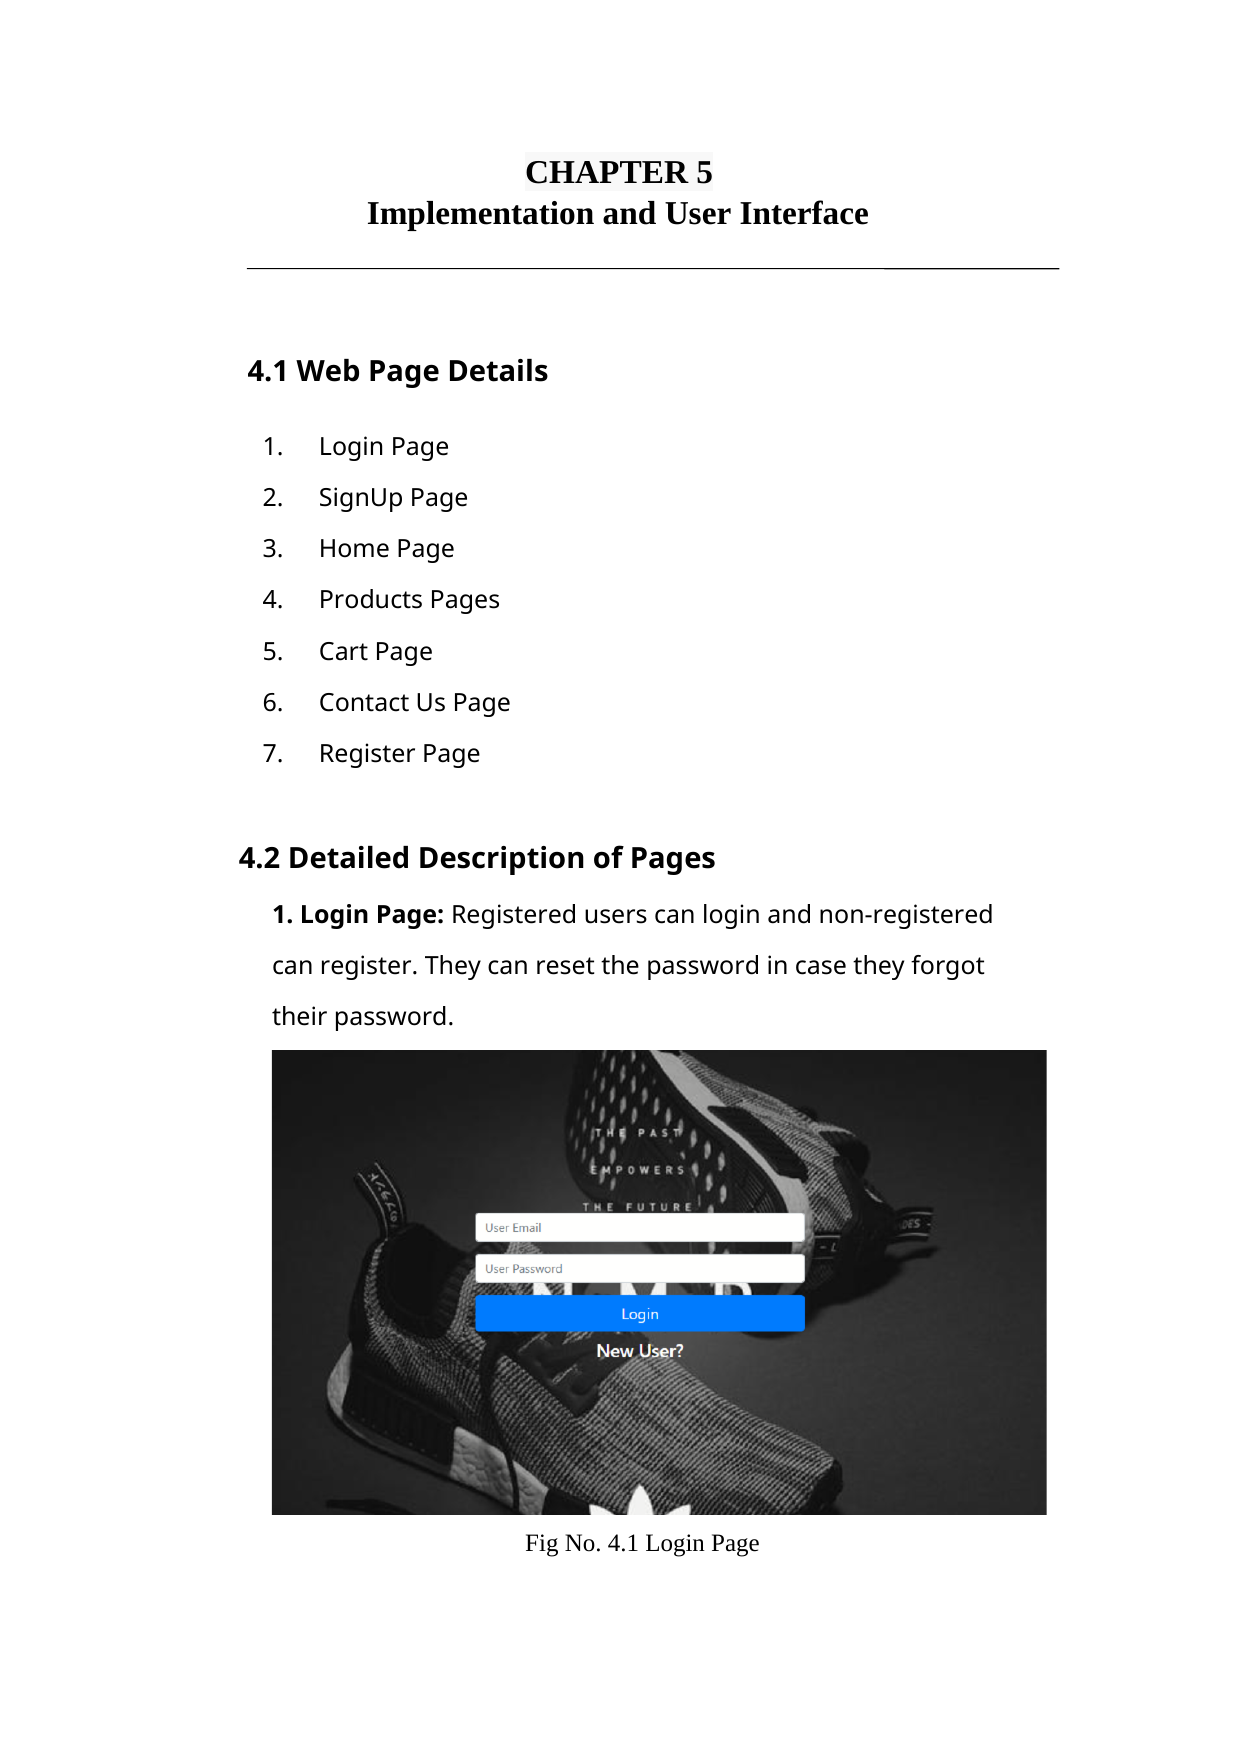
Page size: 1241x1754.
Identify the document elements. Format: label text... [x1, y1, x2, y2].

text 4.1 Web Page Details [238, 350, 1031, 390]
list Products Pages [262, 582, 1031, 616]
list Login Page [262, 429, 1031, 463]
text 4.2 Detailed Description of Pages [238, 837, 1031, 877]
text Implementation and User Interface [150, 191, 1090, 231]
text Fig No. 4.1 Login Page [525, 1528, 1090, 1557]
list SignUp Page [262, 480, 1031, 514]
list Contact Us Page [262, 684, 1031, 718]
text CHAPTER 5 [450, 150, 1031, 191]
list Home Page [262, 531, 1031, 565]
list Cart Page [262, 633, 1031, 667]
list Register Page [262, 735, 1031, 769]
picture [271, 1050, 1047, 1515]
list 1. Login Page: Registered users can login and non-registered can register. They can reset the password in case they forgot their password. [272, 897, 1031, 1033]
